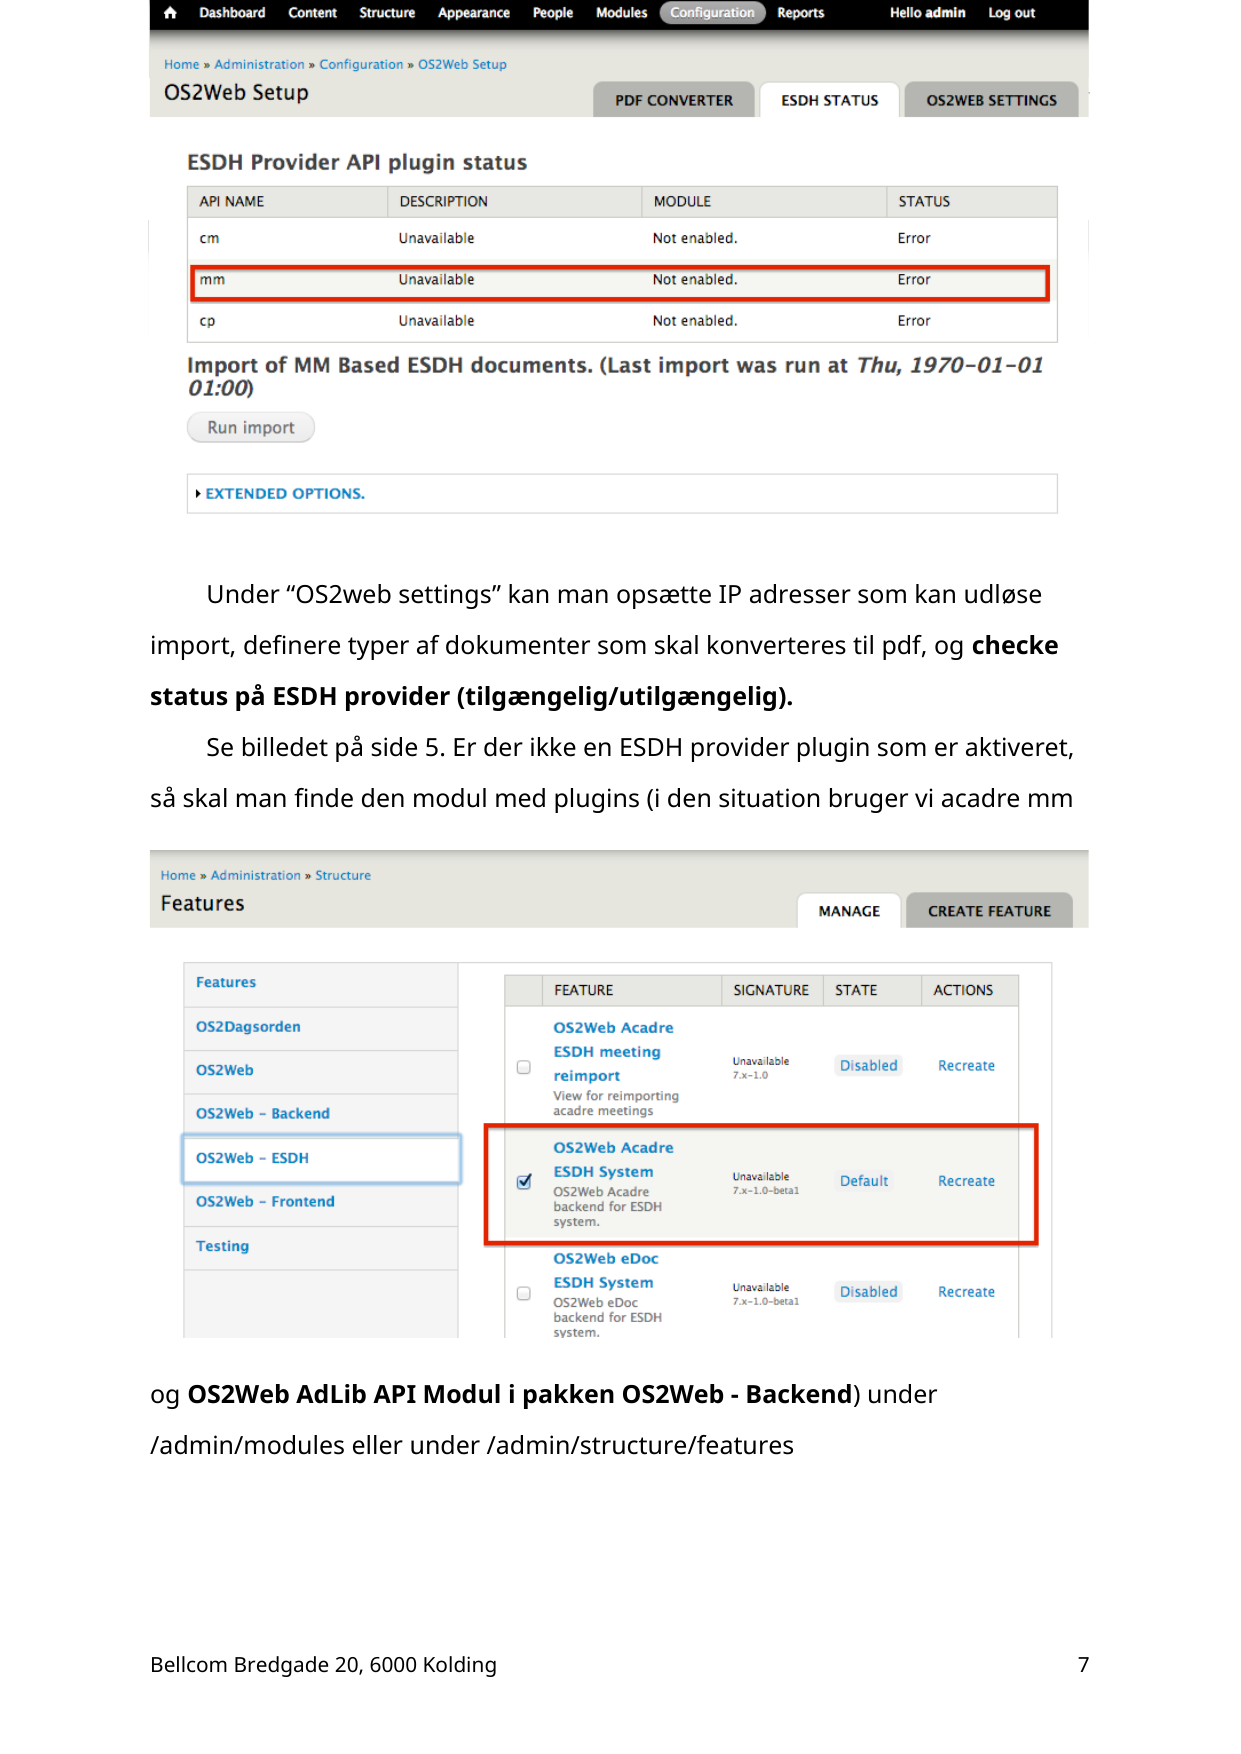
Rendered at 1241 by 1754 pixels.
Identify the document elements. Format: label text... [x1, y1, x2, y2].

picture [148, 850, 1089, 1338]
picture [148, 0, 1089, 552]
text Under “OS2web settings” kan man opsætte IP adresser som kan udløse import, definere typer af dokumenter som skal konverteres til pdf, og checke status på ESDH provider (tilgængelig/utilgængelig). [150, 150, 1090, 713]
